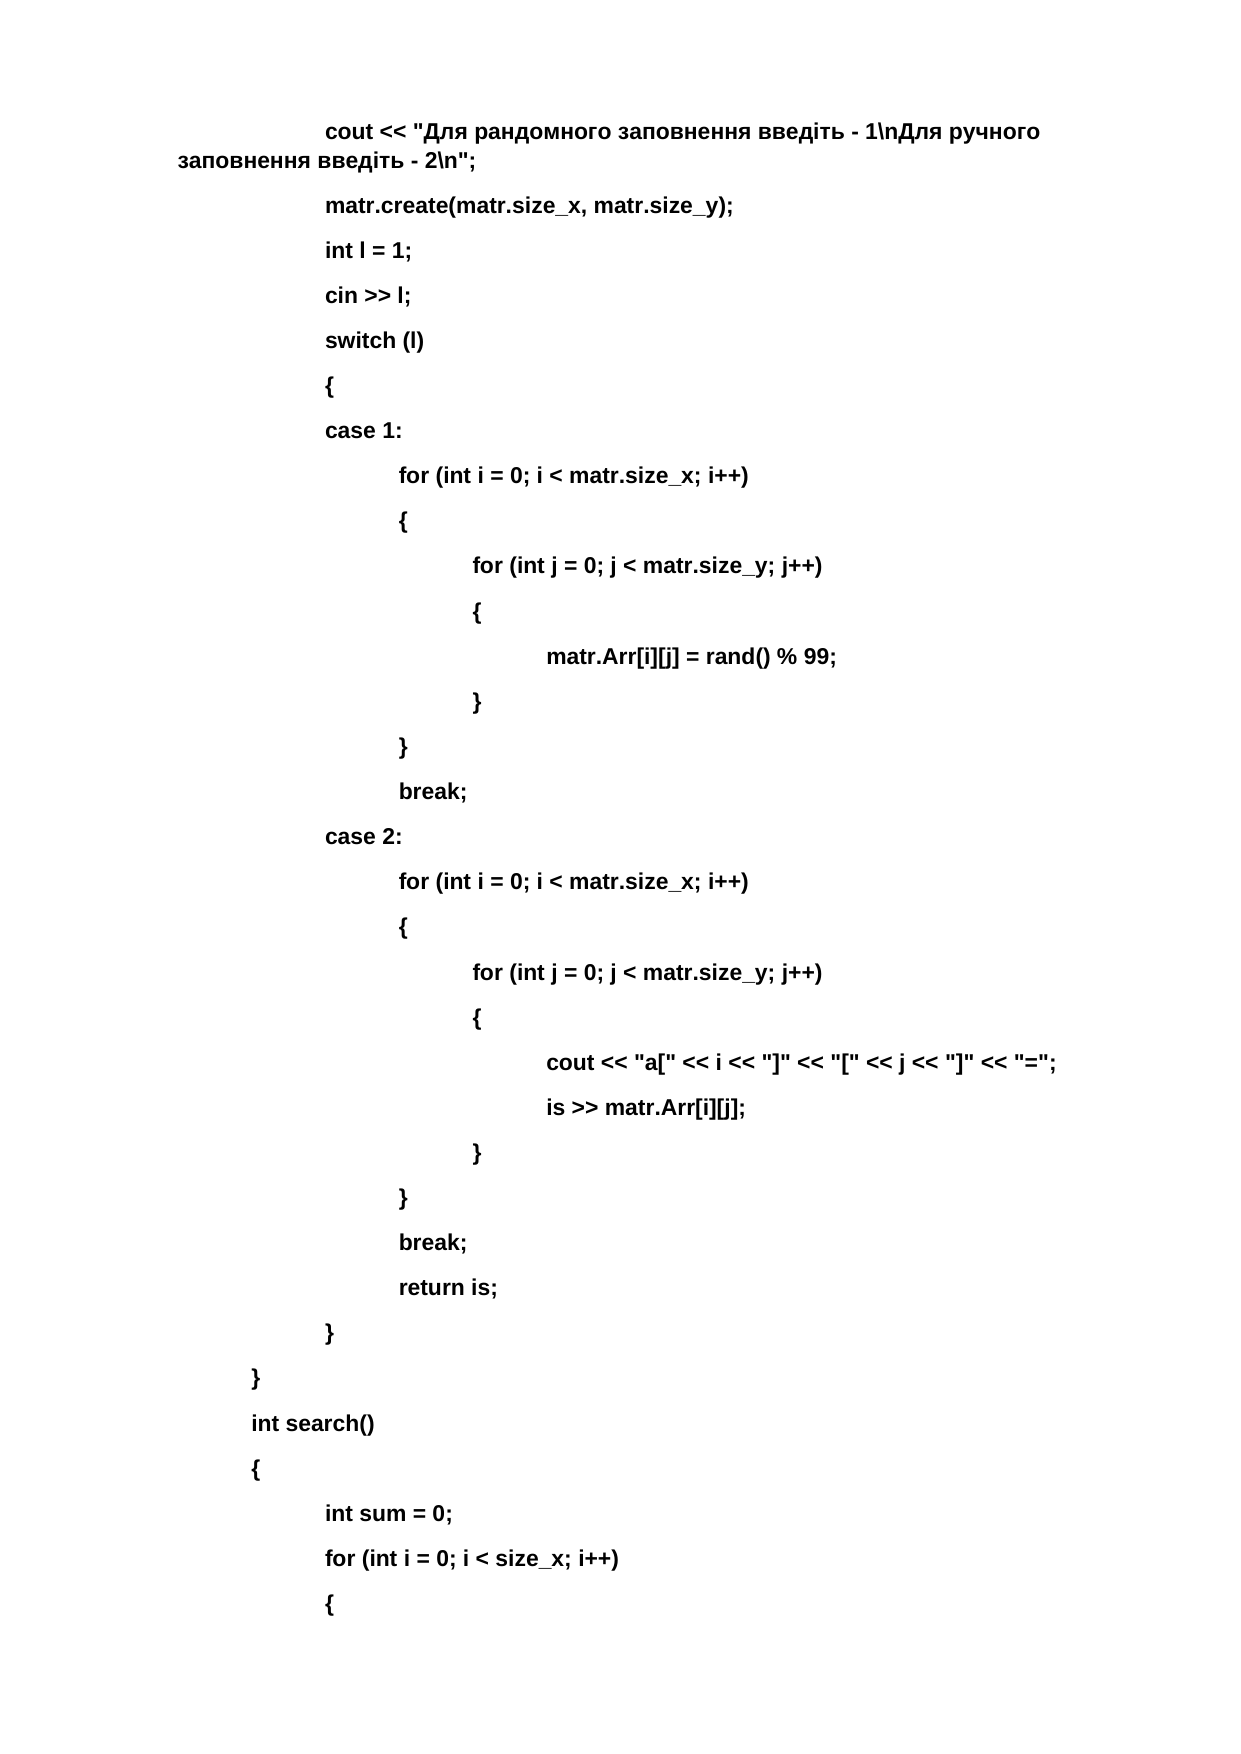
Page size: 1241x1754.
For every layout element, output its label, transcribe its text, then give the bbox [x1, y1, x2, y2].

text case 1: [177, 417, 1152, 443]
text } [177, 733, 1152, 759]
text { [177, 507, 1152, 534]
text } [177, 1364, 1152, 1391]
text for (int i = 0; i < matr.size_x; i++) [177, 868, 1152, 894]
text is >> matr.Arr[i][j]; [177, 1094, 1152, 1120]
text for (int j = 0; j < matr.size_y; j++) [177, 958, 1152, 985]
text cout << "Для рандомного заповнення введіть - 1\nДля ручного заповнення введіть - 2\n"; [177, 118, 1152, 173]
text } [177, 1319, 1152, 1346]
text { [177, 1454, 1152, 1481]
text matr.Arr[i][j] = rand() % 99; [177, 643, 1152, 669]
text return is; [177, 1274, 1152, 1301]
text } [177, 688, 1152, 714]
text for (int j = 0; j < matr.size_y; j++) [177, 552, 1152, 579]
text { [177, 1590, 1152, 1616]
text } [177, 1139, 1152, 1165]
text break; [177, 1229, 1152, 1255]
text { [177, 1003, 1152, 1030]
text cout << "a[" << i << "]" << "[" << j << "]" << "="; [177, 1049, 1152, 1075]
text case 2: [177, 823, 1152, 849]
text } [177, 1184, 1152, 1210]
text for (int i = 0; i < size_x; i++) [177, 1545, 1152, 1571]
text { [177, 598, 1152, 624]
text { [177, 913, 1152, 940]
text matr.create(matr.size_x, matr.size_y); [177, 192, 1152, 218]
text { [177, 372, 1152, 398]
text int l = 1; [177, 237, 1152, 263]
text int search() [177, 1409, 1152, 1436]
text cin >> l; [177, 282, 1152, 308]
text switch (l) [177, 327, 1152, 353]
text for (int i = 0; i < matr.size_x; i++) [177, 462, 1152, 489]
text int sum = 0; [177, 1500, 1152, 1526]
text break; [177, 778, 1152, 804]
